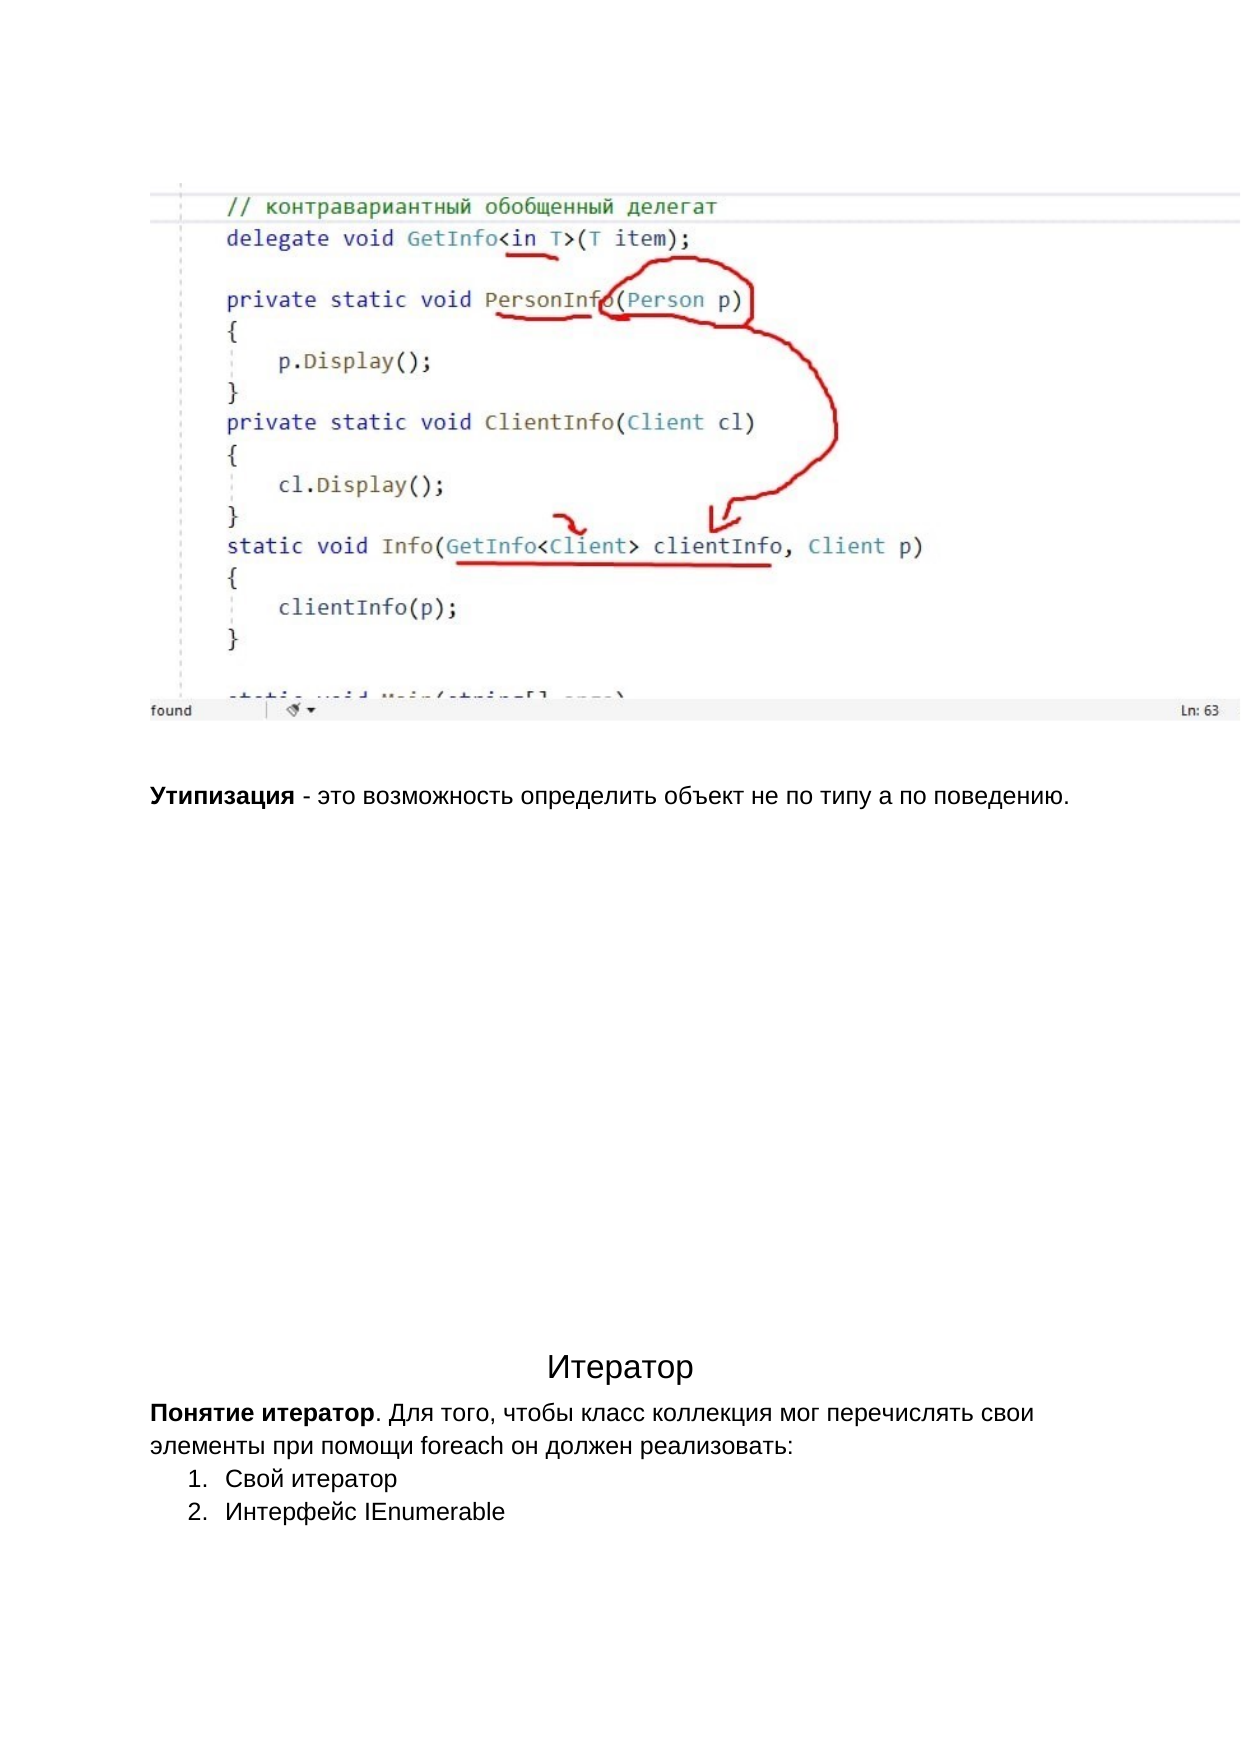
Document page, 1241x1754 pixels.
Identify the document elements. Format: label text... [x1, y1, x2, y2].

subtitle Итератор [150, 1347, 1090, 1386]
text Утипизация - это возможность определить объект не по типу а по поведению. [150, 781, 1090, 810]
list Интерфейс IEnumerable [187, 1497, 1090, 1526]
picture [150, 183, 1241, 745]
list Свой итератор [187, 1464, 1090, 1493]
text Понятие итератор. Для того, чтобы класс коллекция мог перечислять свои элементы при помощи foreach он должен реализовать: [150, 1398, 1090, 1460]
